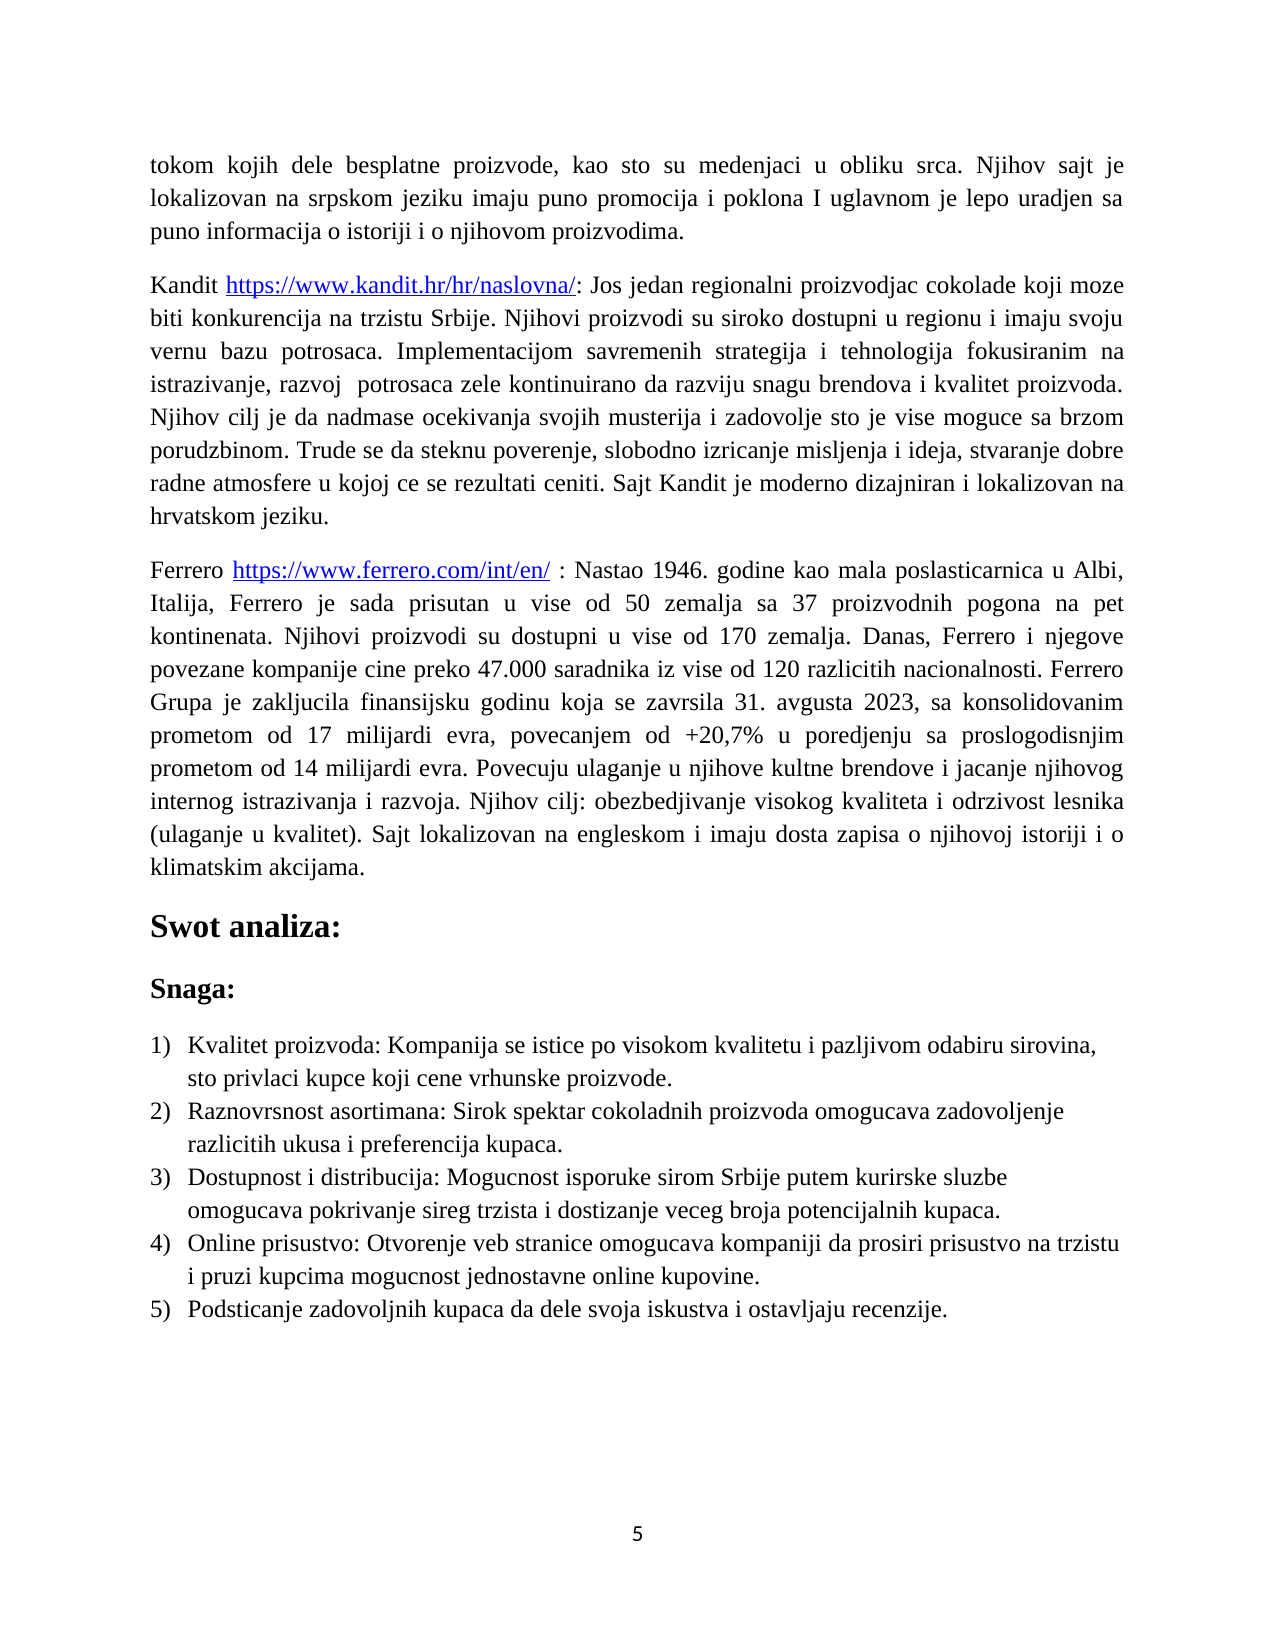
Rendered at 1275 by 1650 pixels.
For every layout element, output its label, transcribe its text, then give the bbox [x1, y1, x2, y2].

list Dostupnost i distribucija: Mogucnost isporuke sirom Srbije putem kurirske sluzbe omogucava pokrivanje sireg trzista i dostizanje veceg broja potencijalnih kupaca. [150, 1162, 1125, 1224]
text Swot analiza: [150, 906, 1125, 944]
list Online prisustvo: Otvorenje veb stranice omogucava kompaniji da prosiri prisustvo na trzistu i pruzi kupcima mogucnost jednostavne online kupovine. [150, 1228, 1125, 1290]
list Podsticanje zadovoljnih kupaca da dele svoja iskustva i ostavljaju recenzije. [150, 1294, 1125, 1323]
text Snaga: [150, 971, 1125, 1004]
text Kandit https://www.kandit.hr/hr/naslovna/: Jos jedan regionalni proizvodjac cokolade koji moze biti konkurencija na trzistu Srbije. Njihovi proizvodi su siroko dostupni u regionu i imaju svoju vernu bazu potrosaca. Implementacijom savremenih strategija i tehnologija fokusiranim na istrazivanje, razvoj potrosaca zele kontinuirano da razviju snagu brendova i kvalitet proizvoda. Njihov cilj je da nadmase ocekivanja svojih musterija i zadovolje sto je vise moguce sa brzom porudzbinom. Trude se da steknu poverenje, slobodno izricanje misljenja i ideja, stvaranje dobre radne atmosfere u kojoj ce se rezultati ceniti. Sajt Kandit je moderno dizajniran i lokalizovan na hrvatskom jeziku. [150, 270, 1125, 530]
text Ferrero https://www.ferrero.com/int/en/ : Nastao 1946. godine kao mala poslasticarnica u Albi, Italija, Ferrero je sada prisutan u vise od 50 zemalja sa 37 proizvodnih pogona na pet kontinenata. Njihovi proizvodi su dostupni u vise od 170 zemalja. Danas, Ferrero i njegove povezane kompanije cine preko 47.000 saradnika iz vise od 120 razlicitih nacionalnosti. Ferrero Grupa je zakljucila finansijsku godinu koja se zavrsila 31. avgusta 2023, sa konsolidovanim prometom od 17 milijardi evra, povecanjem od +20,7% u poredjenju sa proslogodisnjim prometom od 14 milijardi evra. Povecuju ulaganje u njihove kultne brendove i jacanje njihovog internog istrazivanja i razvoja. Njihov cilj: obezbedjivanje visokog kvaliteta i odrzivost lesnika (ulaganje u kvalitet). Sajt lokalizovan na engleskom i imaju dosta zapisa o njihovoj istoriji i o klimatskim akcijama. [150, 555, 1125, 881]
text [150, 150, 1125, 245]
list Raznovrsnost asortimana: Sirok spektar cokoladnih proizvoda omogucava zadovoljenje razlicitih ukusa i preferencija kupaca. [150, 1096, 1125, 1158]
list Kvalitet proizvoda: Kompanija se istice po visokom kvalitetu i pazljivom odabiru sirovina, sto privlaci kupce koji cene vrhunske proizvode. [150, 1030, 1125, 1092]
